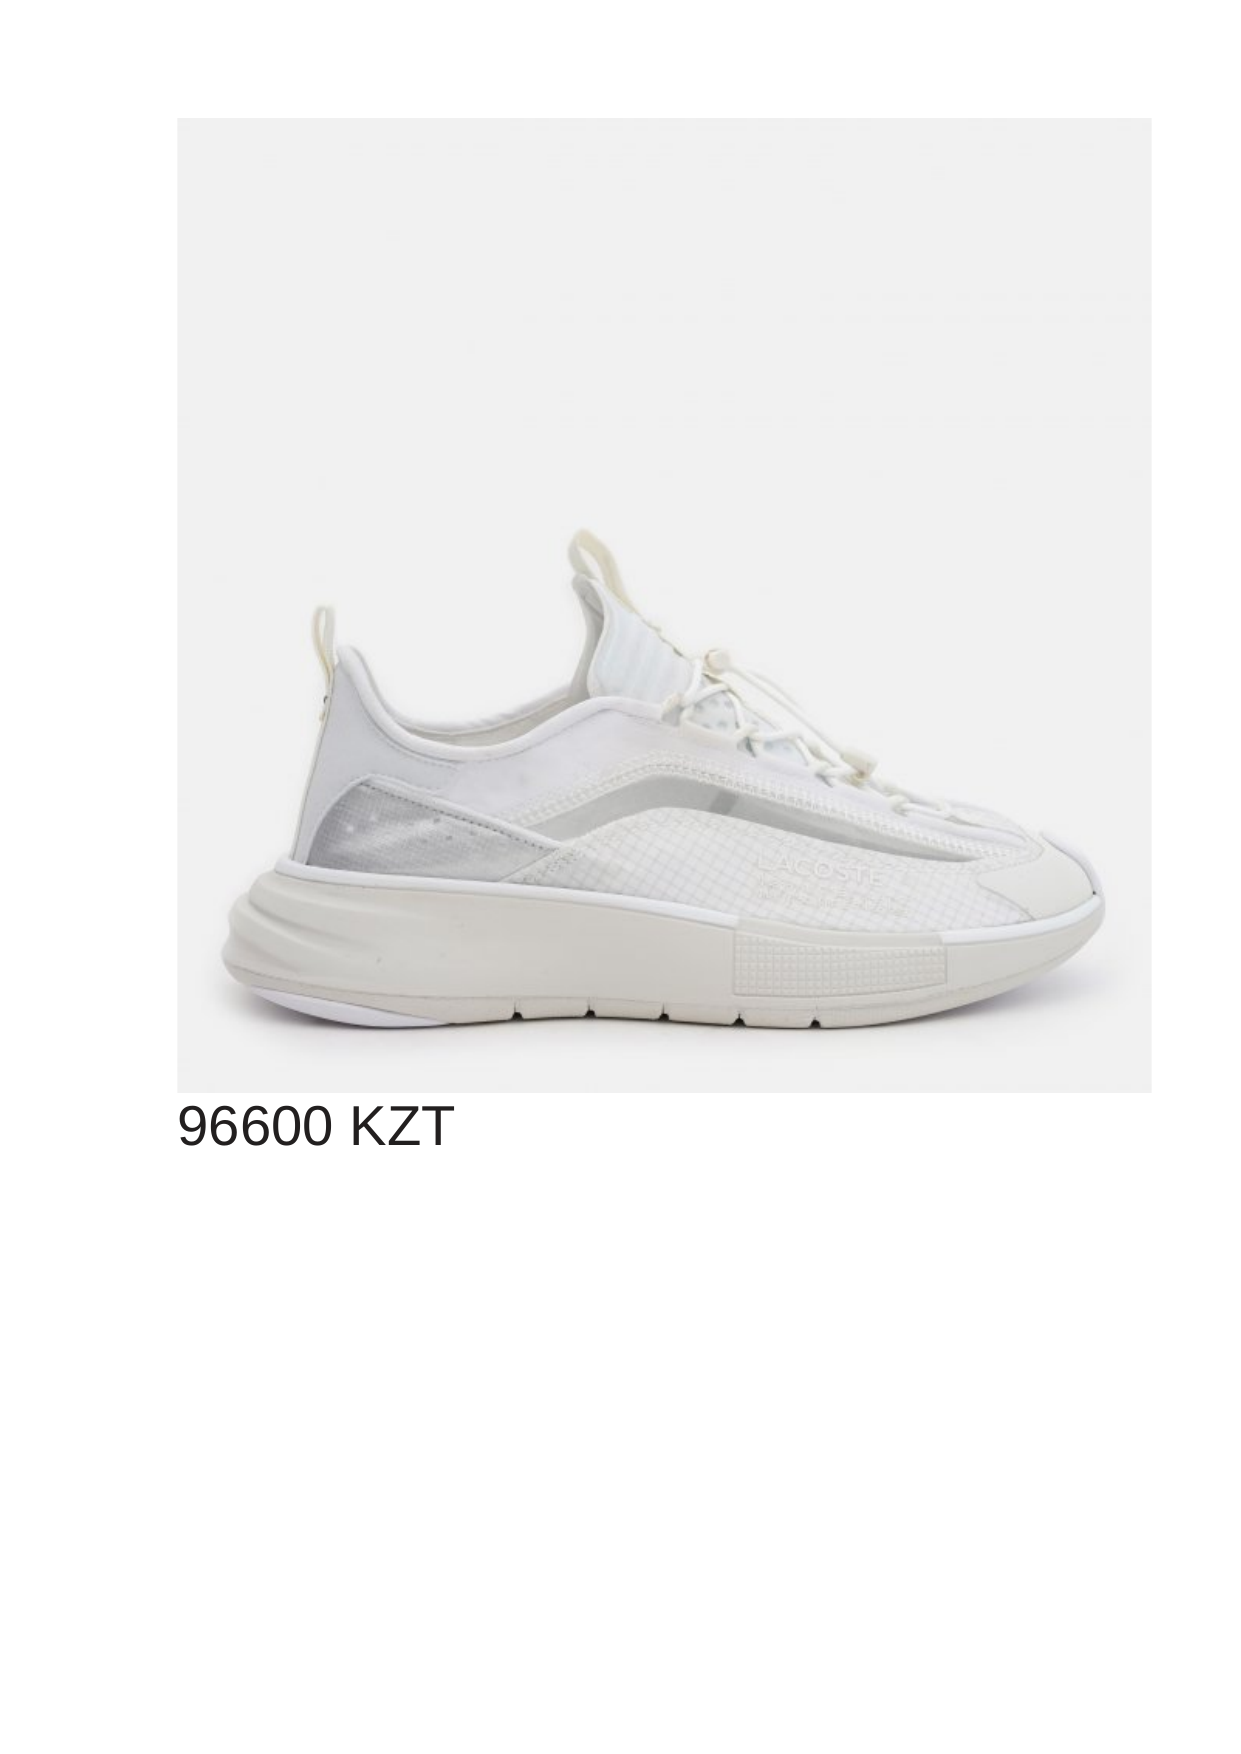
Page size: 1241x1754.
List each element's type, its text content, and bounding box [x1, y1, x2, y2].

picture [177, 118, 1152, 1093]
text 96600 KZT [177, 1093, 1152, 1157]
